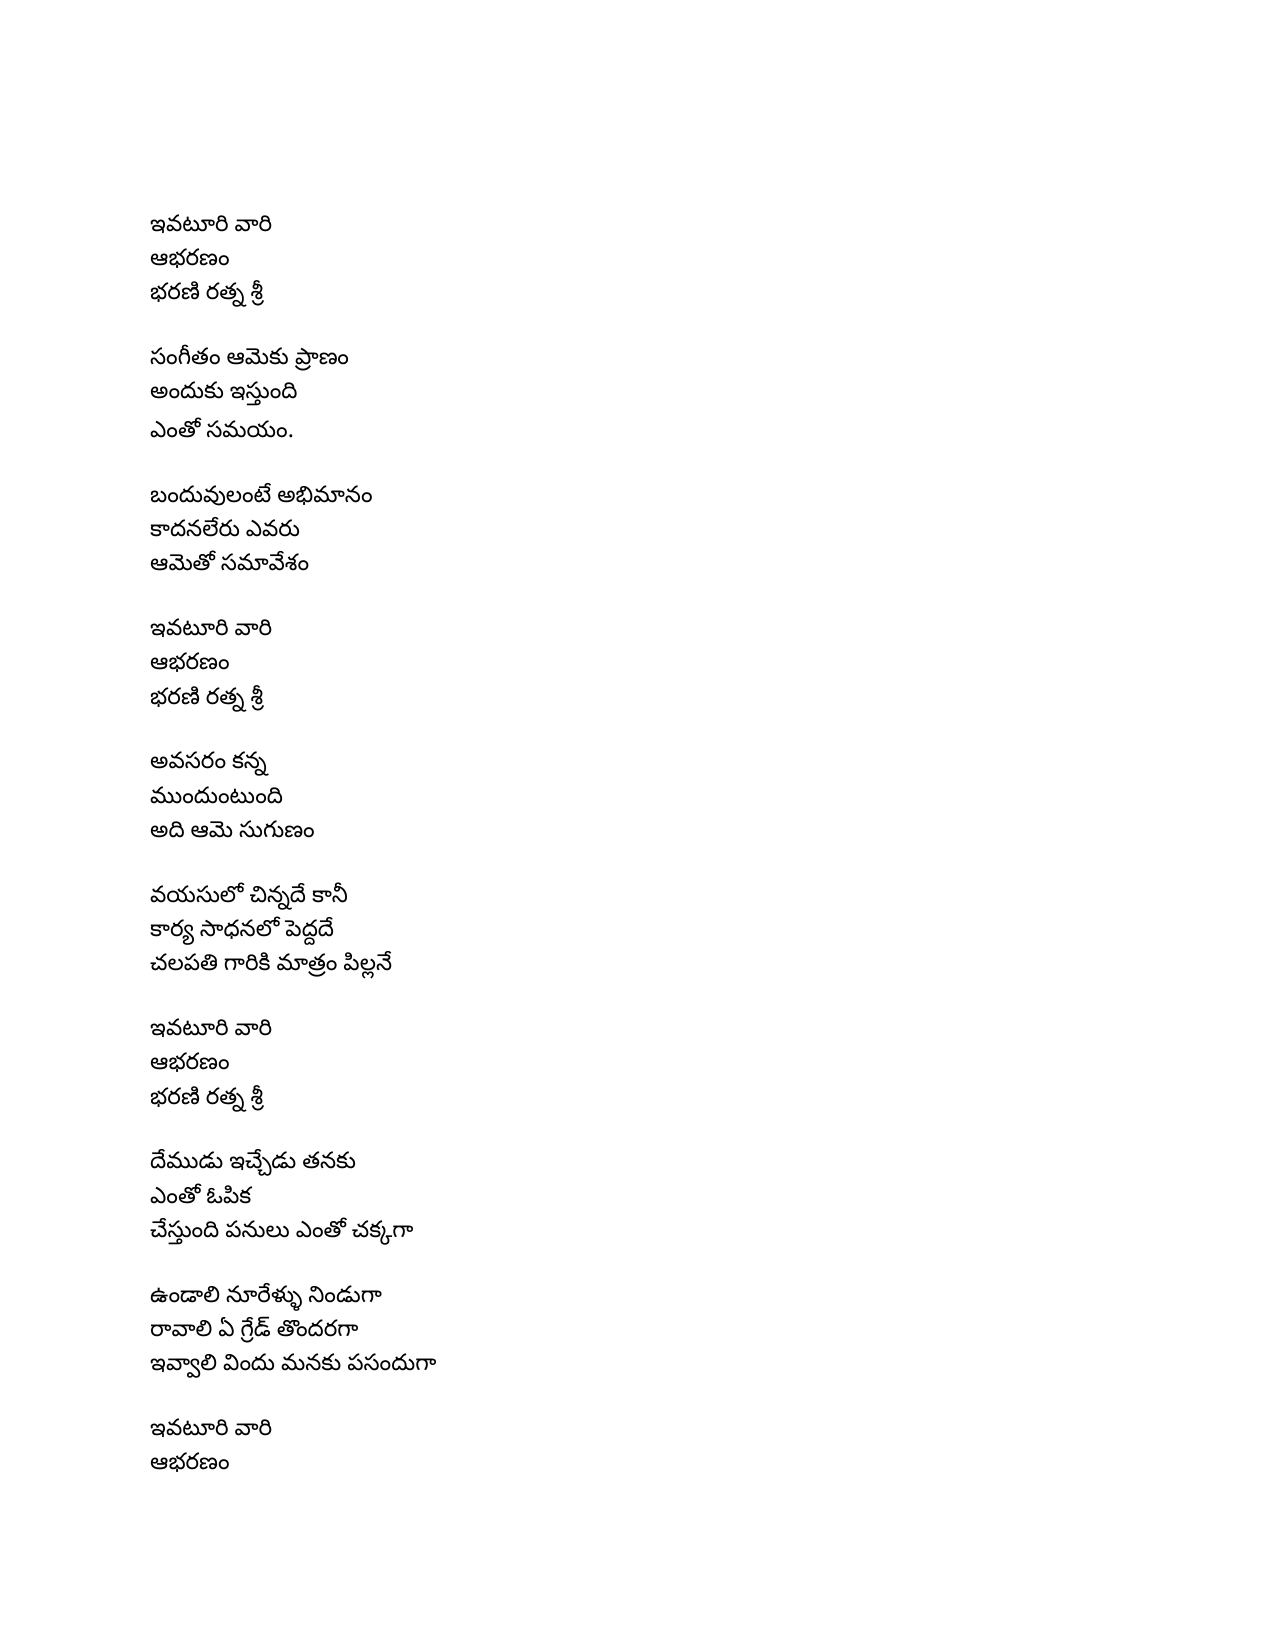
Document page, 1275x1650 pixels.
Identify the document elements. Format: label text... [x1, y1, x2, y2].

text సంగీతం ఆమెకు ప్రాణం [150, 344, 1125, 374]
text అది ఆమె సుగుణం [150, 817, 1125, 847]
text ఆభరణం [150, 649, 1125, 679]
text ఇవటూరి వారి [150, 210, 1125, 240]
text ఆమెతో సమావేశం [150, 550, 1125, 580]
text ఎంతో సమయం. [150, 412, 1125, 446]
text కార్య సాధనలో పెద్దదే [150, 916, 1125, 946]
text అందుకు ఇస్తుంది [150, 378, 1125, 408]
text ఎంతో ఓపిక [150, 1183, 1125, 1212]
text ఇవటూరి వారి [150, 1415, 1125, 1445]
text ఇవటూరి వారి [150, 615, 1125, 645]
text చేస్తుంది పనులు ఎంతో చక్కగా [150, 1217, 1125, 1247]
text కాదనలేరు ఎవరు [150, 516, 1125, 546]
text ఆభరణం [150, 1049, 1125, 1079]
text ఇవ్వాలి విందు మనకు పసందుగా [150, 1350, 1125, 1380]
text దేముడు ఇచ్చేడు తనకు [150, 1148, 1125, 1178]
text చలపతి గారికి మాత్రం పిల్లనే [150, 950, 1125, 980]
text ఆభరణం [150, 245, 1125, 275]
text భరణి రత్న శ్రీ [150, 279, 1125, 309]
text ఇవటూరి వారి [150, 1015, 1125, 1045]
text భరణి రత్న శ్రీ [150, 1084, 1125, 1113]
text రావాలి ఏ గ్రేడ్ తొందరగా [150, 1316, 1125, 1346]
text ముందుంటుంది [150, 783, 1125, 812]
text వయసులో చిన్నదే కానీ [150, 882, 1125, 911]
text ఉండాలి నూరేళ్ళు నిండుగా [150, 1282, 1125, 1311]
text అవసరం కన్న [150, 748, 1125, 778]
text ఆభరణం [150, 1449, 1125, 1479]
text బందువులంటే అభిమానం [150, 482, 1125, 511]
text భరణి రత్న శ్రీ [150, 684, 1125, 713]
